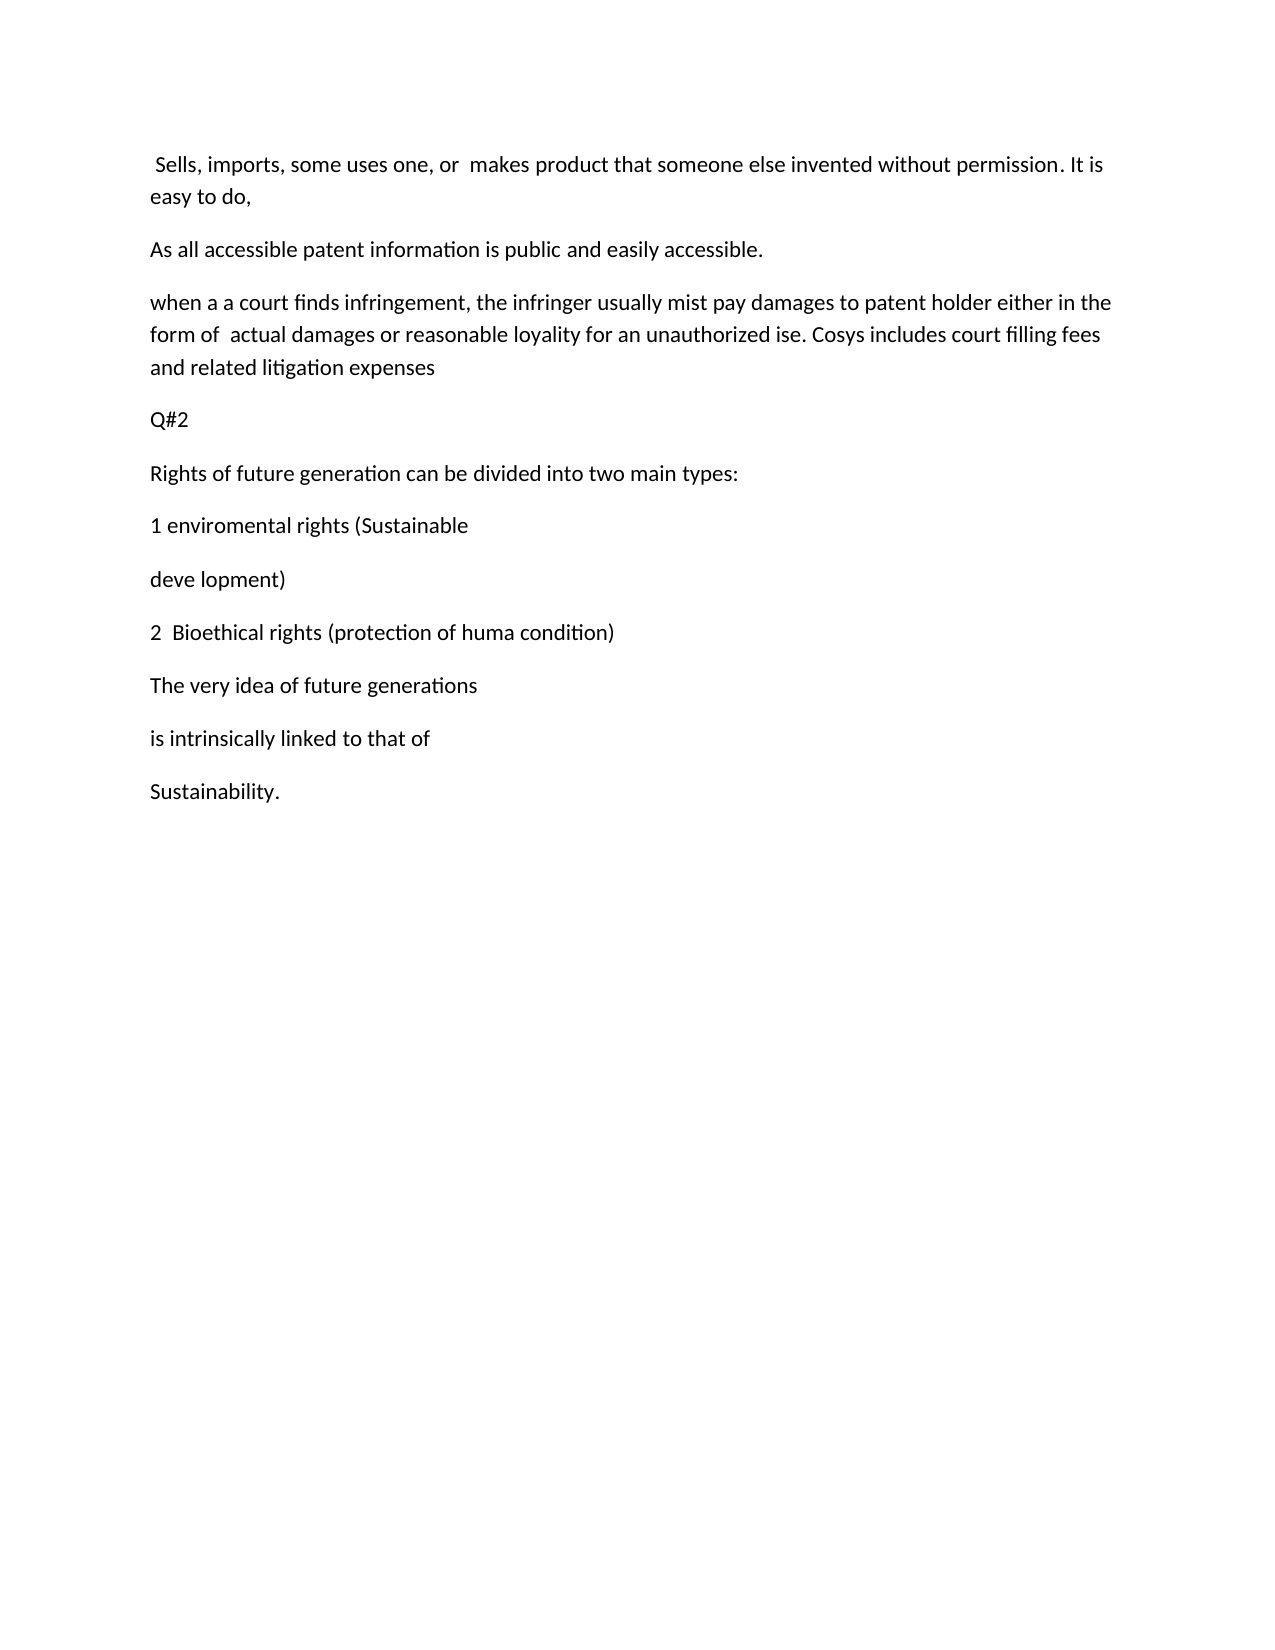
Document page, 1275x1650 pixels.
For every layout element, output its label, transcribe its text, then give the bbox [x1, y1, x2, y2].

text is intrinsically linked to that of [150, 724, 1125, 752]
text when а a court finds infringement, the infringer usually mist pay damages to patent holder either in the form of actual damages or reasonable loyality for an unauthorized ise. Cosys includes court filling fees and related litigation expenses [150, 288, 1125, 381]
text Sells, imports, some uses one, or makes product that someone else invented without permission. It is easy to do, [150, 150, 1125, 210]
text deve lopment) [150, 565, 1125, 593]
text Q#2 [150, 406, 1125, 434]
text As all accessible patent information is public and easily accessible. [150, 235, 1125, 263]
text 2 Bioethical rights (protection of huma condition) [150, 618, 1125, 646]
text Rights of future generation can be divided into two main types: [150, 459, 1125, 487]
text Sustainability. [150, 777, 1125, 805]
text 1 enviromental rights (Sustainable [150, 512, 1125, 540]
text The very idea of future generations [150, 671, 1125, 699]
